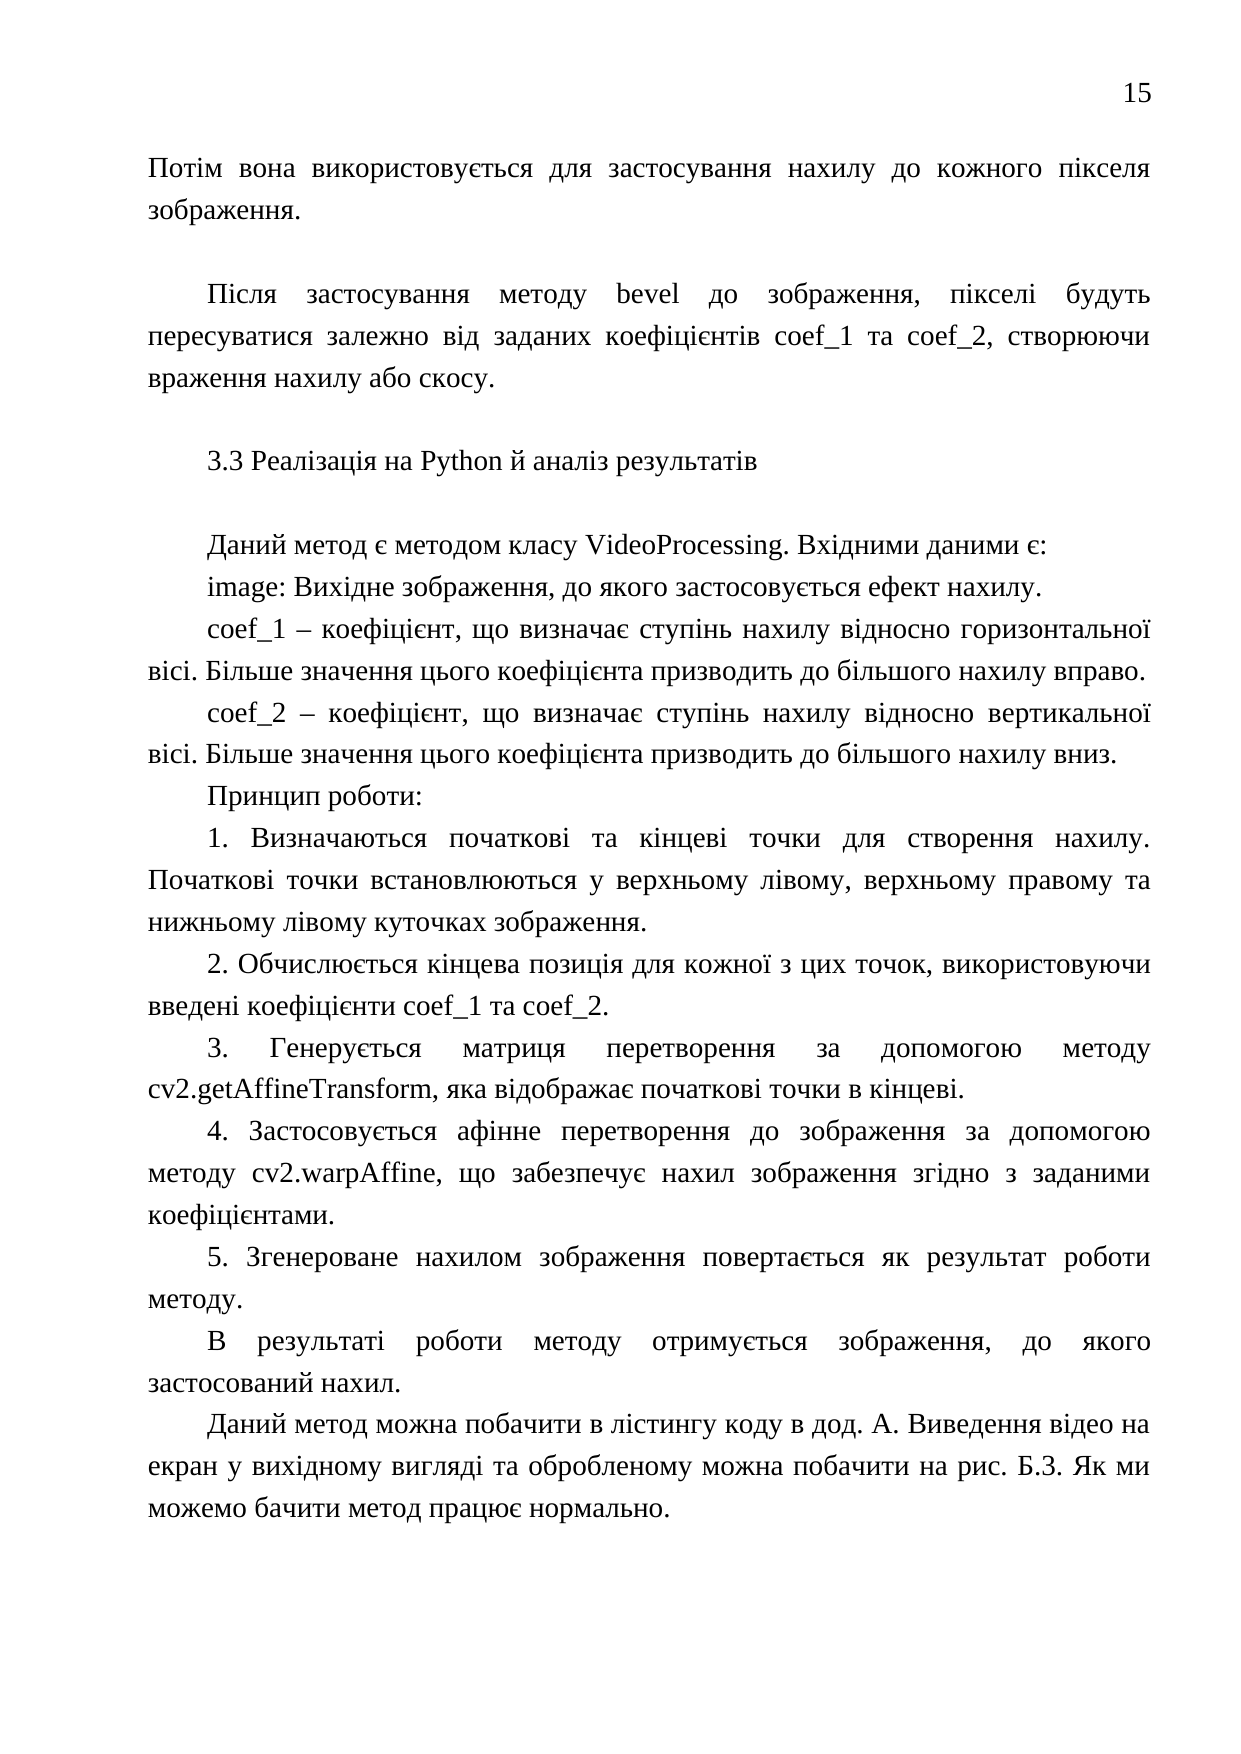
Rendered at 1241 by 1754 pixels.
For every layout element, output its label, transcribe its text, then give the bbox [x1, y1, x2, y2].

text 5. Згенероване нахилом зображення повертається як результат роботи методу. [148, 1239, 1152, 1314]
text image: Вихідне зображення, до якого застосовується ефект нахилу. [148, 569, 1152, 603]
text В результаті роботи методу отримується зображення, до якого застосований нахил. [148, 1323, 1152, 1398]
text 4. Застосовується афінне перетворення до зображення за допомогою методу cv2.warpAffine, що забезпечує нахил зображення згідно з заданими коефіцієнтами. [148, 1113, 1152, 1231]
text Даний метод можна побачити в лістингу коду в дод. А. Виведення відео на екран у вихідному вигляді та обробленому можна побачити на рис. Б.3. Як ми можемо бачити метод працює нормально. [148, 1407, 1152, 1524]
text coef_1 – коефіцієнт, що визначає ступінь нахилу відносно горизонтальної вісі. Більше значення цього коефіцієнта призводить до більшого нахилу вправо. [148, 611, 1152, 686]
text Принцип роботи: [148, 778, 1152, 812]
text coef_2 – коефіцієнт, що визначає ступінь нахилу відносно вертикальної вісі. Більше значення цього коефіцієнта призводить до більшого нахилу вниз. [148, 695, 1152, 770]
text Після застосування методу bevel до зображення, пікселі будуть пересуватися залежно від заданих коефіцієнтів coef_1 та coef_2, створюючи враження нахилу або скосу. [148, 276, 1152, 393]
text 3. Генерується матриця перетворення за допомогою методу cv2.getAffineTransform, яка відображає початкові точки в кінцеві. [148, 1030, 1152, 1105]
text 2. Обчислюється кінцева позиція для кожної з цих точок, використовуючи введені коефіцієнти coef_1 та coef_2. [148, 946, 1152, 1021]
text 1. Визначаються початкові та кінцеві точки для створення нахилу. Початкові точки встановлюються у верхньому лівому, верхньому правому та нижньому лівому куточках зображення. [148, 820, 1152, 938]
text Даний метод є методом класу VideoProcessing. Вхідними даними є: [148, 527, 1152, 561]
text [148, 150, 1152, 226]
subtitle 3.3 Реалізація на Python й аналіз результатів [148, 443, 1152, 477]
